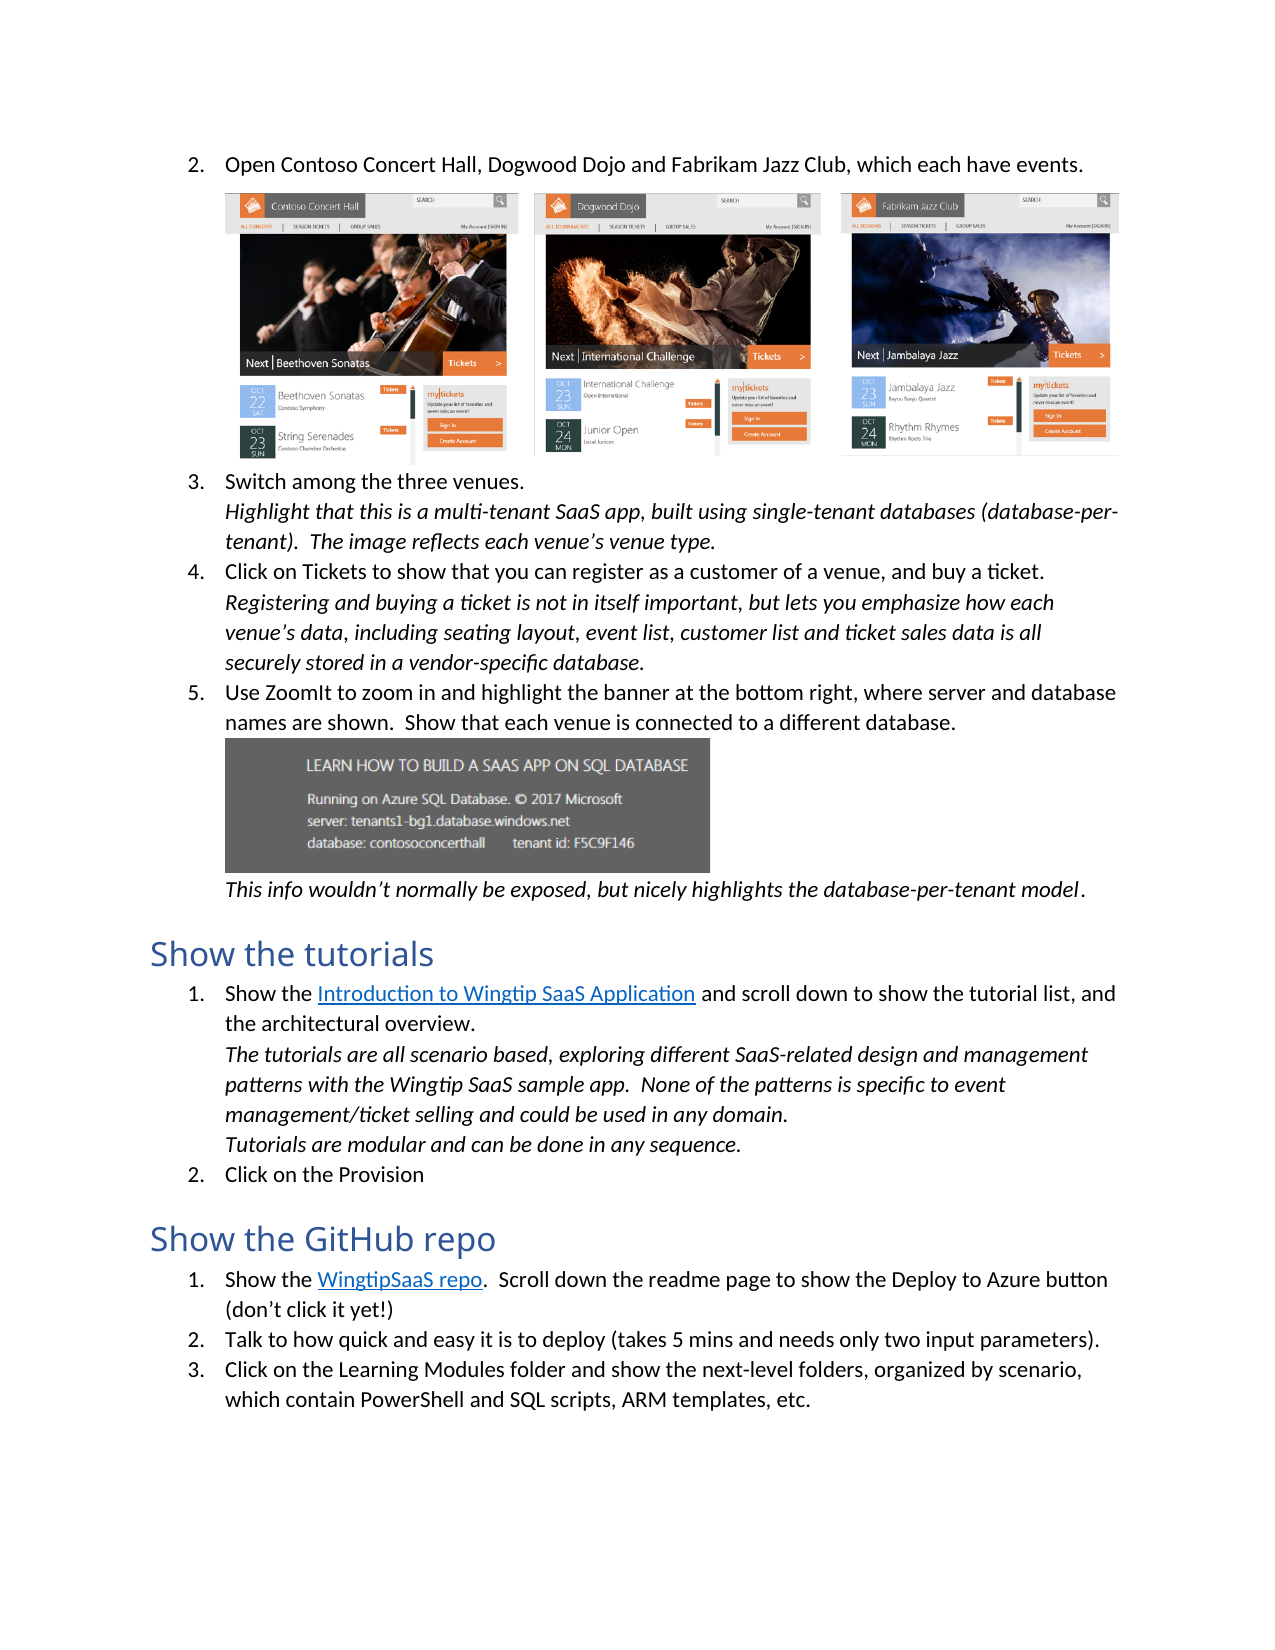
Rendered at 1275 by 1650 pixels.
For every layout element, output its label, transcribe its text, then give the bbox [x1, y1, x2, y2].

subtitle Show the tutorials [150, 930, 1125, 976]
list The tutorials are all scenario based, exploring different SaaS-related design and management patterns with the Wingtip SaaS sample app. None of the patterns is specific to event management/ticket selling and could be used in any domain. Tutorials are modular and can be done in any sequence. [225, 1040, 1125, 1158]
list Click on Tickets to show that you can register as a customer of a venue, and buy a ticket. Registering and buying a ticket is not in itself important, but lets you emphasize how each venue’s data, including seating layout, event list, customer list and ticket sales data is all securely stored in a vendor-specific database. [187, 557, 1125, 676]
list Talk to how quick and easy it is to deploy (takes 5 mins and needs only two input parameters). [187, 1325, 1125, 1353]
picture [225, 193, 1119, 465]
list Show the Introduction to Wingtip SaaS Application and scroll down to show the tutorial list, and the architectural overview. [187, 979, 1125, 1038]
picture [225, 738, 711, 873]
list Show the WingtipSaaS repo. Scroll down the readme page to show the Deploy to Azure button (don’t click it yet!) [187, 1265, 1125, 1323]
subtitle Show the GitHub repo [150, 1216, 1125, 1261]
list Click on the Learning Modules folder and show the next-level folders, organized by scenario, which contain PowerShell and SQL scripts, ARM templates, etc. [187, 1355, 1125, 1414]
list Switch among the three venues. Highlight that this is a multi-tenant SaaS app, built using single-tenant databases (database-per-tenant). The image reflects each venue’s venue type. [187, 467, 1125, 555]
list Click on the Provision [187, 1161, 1125, 1189]
